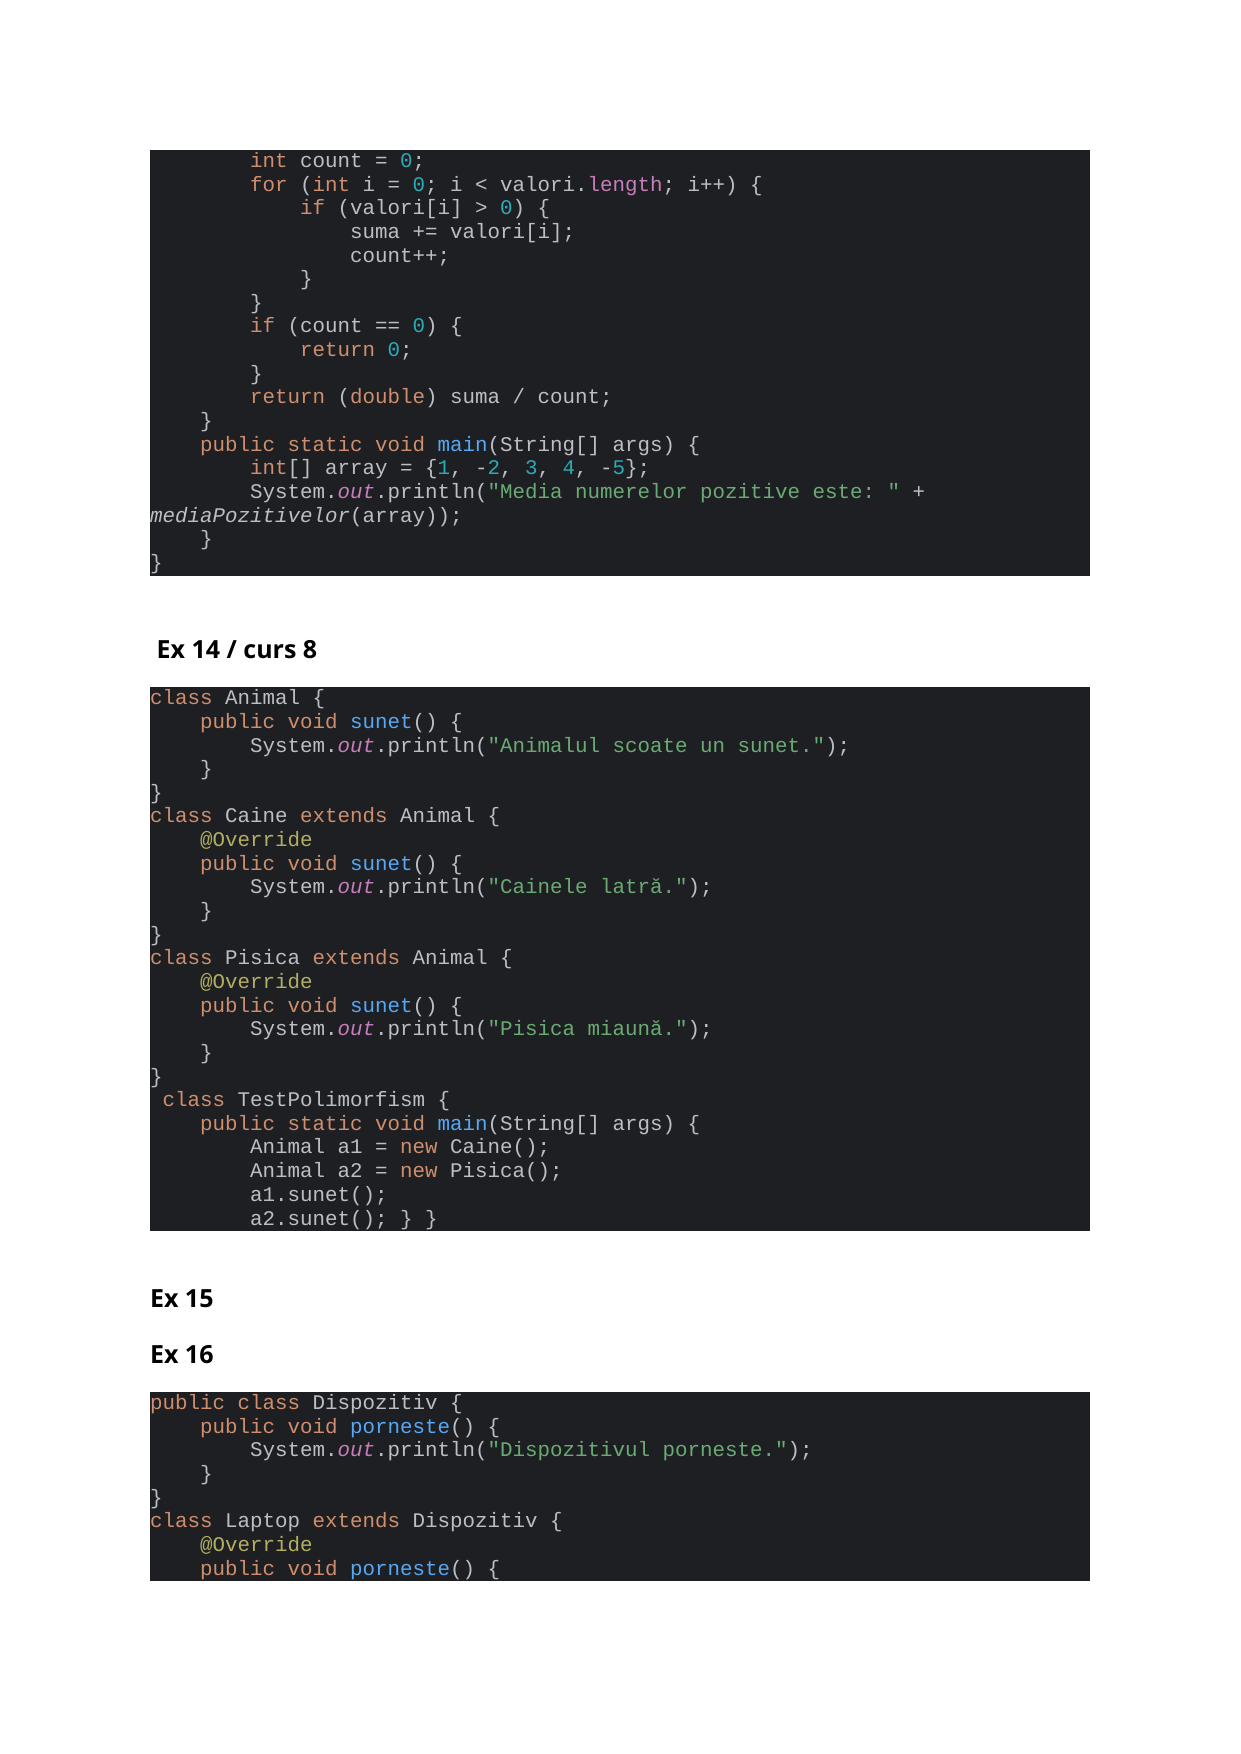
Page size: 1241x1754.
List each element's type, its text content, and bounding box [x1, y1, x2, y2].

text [150, 150, 1090, 576]
text Ex 15 [150, 1280, 1090, 1314]
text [150, 1392, 1090, 1581]
text Ex 14 / curs 8 [150, 631, 1090, 666]
text Ex 16 [150, 1336, 1090, 1370]
text class Animal { public void sunet() { System.out.println("Animalul scoate un sunet."); } } class Caine extends Animal { @Override public void sunet() { System.out.println("Cainele latră."); } } class Pisica extends Animal { @Override public void sunet() { System.out.println("Pisica miaună."); } } class TestPolimorfism { public static void main(String[] args) { Animal a1 = new Caine(); Animal a2 = new Pisica(); a1.sunet(); a2.sunet(); } } [150, 687, 1090, 1231]
